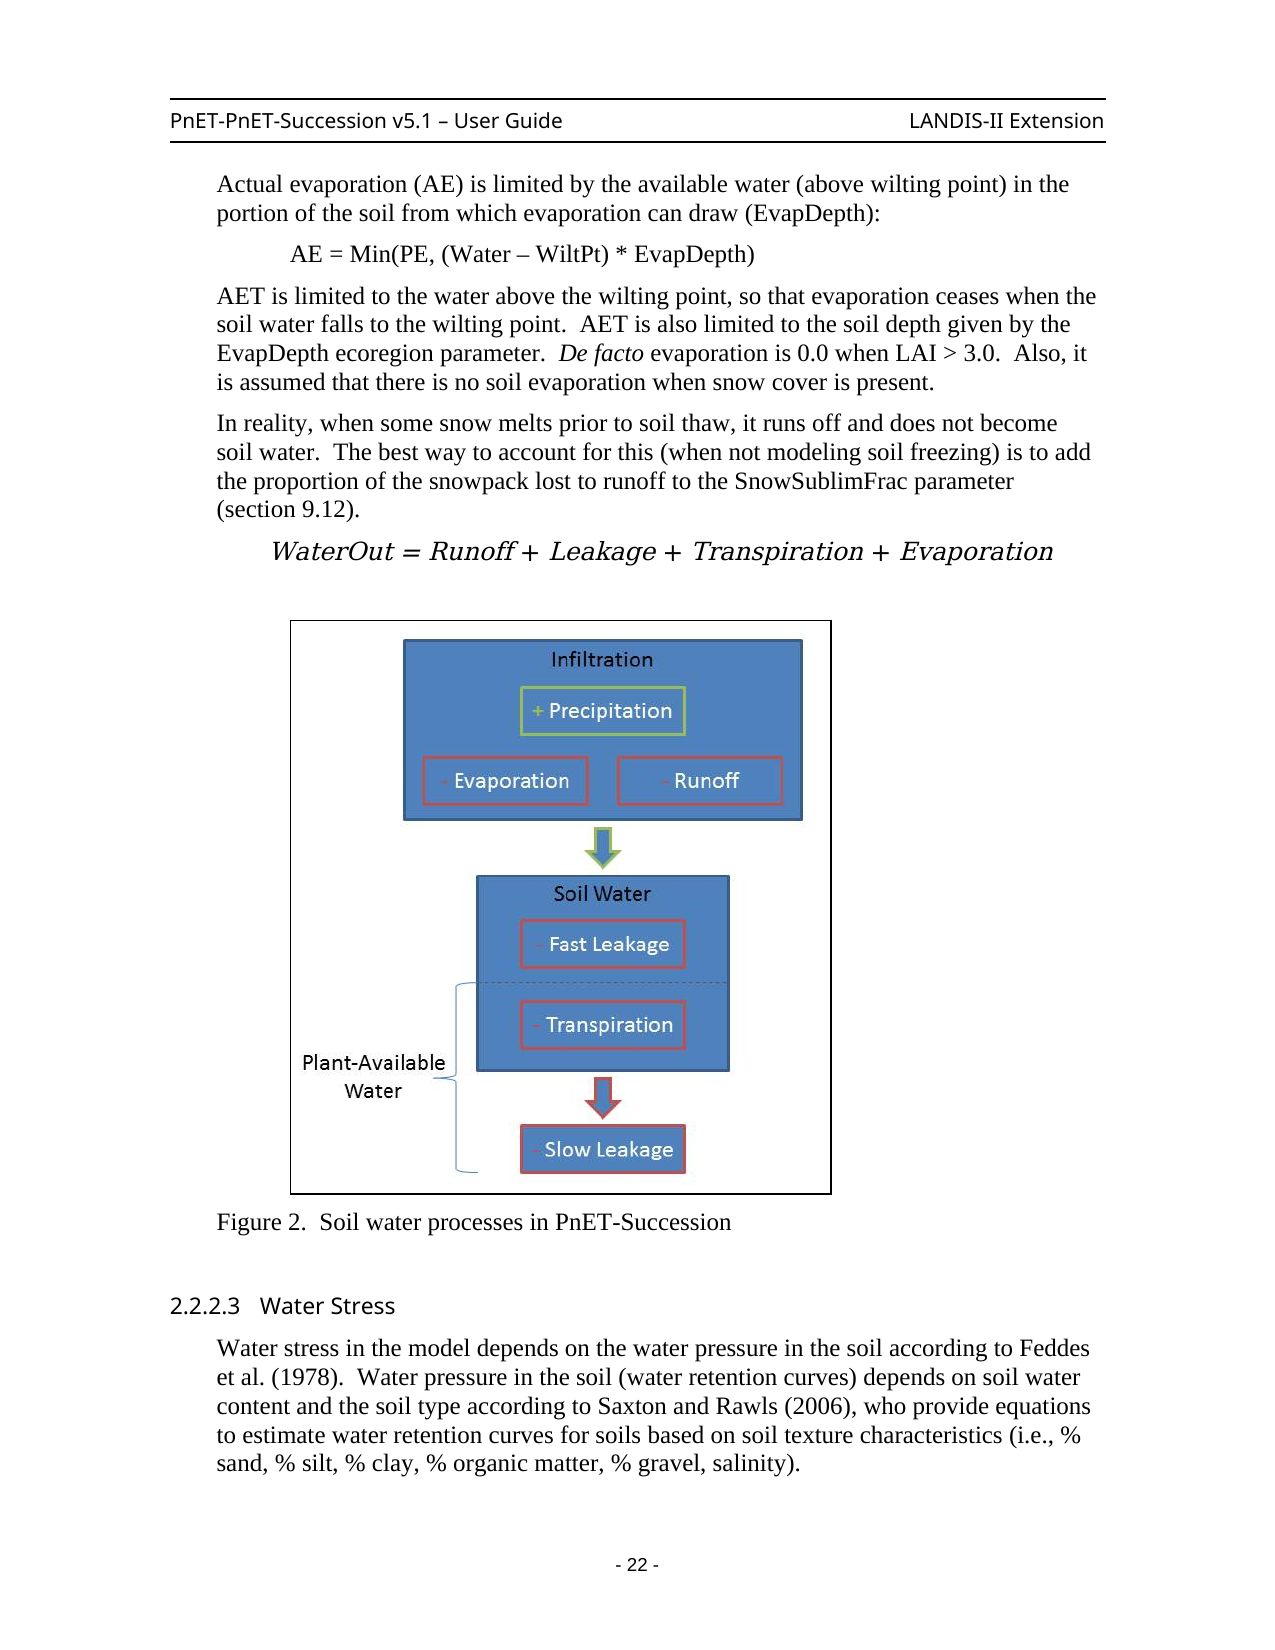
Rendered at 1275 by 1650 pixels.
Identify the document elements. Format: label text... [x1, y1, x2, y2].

text Water stress in the model depends on the water pressure in the soil according to Feddes et al. (1978). Water pressure in the soil (water retention curves) depends on soil water content and the soil type according to Saxton and Rawls (2006), who provide equations to estimate water retention curves for soils based on soil texture characteristics (i.e., % sand, % silt, % clay, % organic matter, % gravel, salinity). [216, 1333, 1098, 1477]
text WaterOut = Runoff + Leakage + Transpiration + Evaporation [216, 536, 1107, 566]
picture [291, 621, 830, 1193]
text Actual evaporation (AE) is limited by the available water (above wilting point) in the portion of the soil from which evaporation can draw (EvapDepth): [216, 169, 1098, 227]
text AET is limited to the water above the wilting point, so that evaporation ceases when the soil water falls to the wilting point. AET is also limited to the soil depth given by the EvapDepth ecoregion parameter. De facto evaporation is 0.0 when LAI > 3.0. Also, it is assumed that there is no soil evaporation when snow cover is present. [216, 281, 1098, 396]
text In reality, when some snow melts prior to soil thaw, it runs off and does not become soil water. The best way to account for this (when not modeling soil freezing) is to add the proportion of the snowpack lost to runoff to the SnowSublimFrac parameter (section 9.12). [216, 408, 1098, 523]
text AE = Min(PE, (Water – WiltPt) * EvapDepth) [289, 239, 1098, 268]
text Figure 2. Soil water processes in PnET-Succession [216, 1207, 1001, 1236]
subtitle Water Stress [169, 1290, 1106, 1321]
